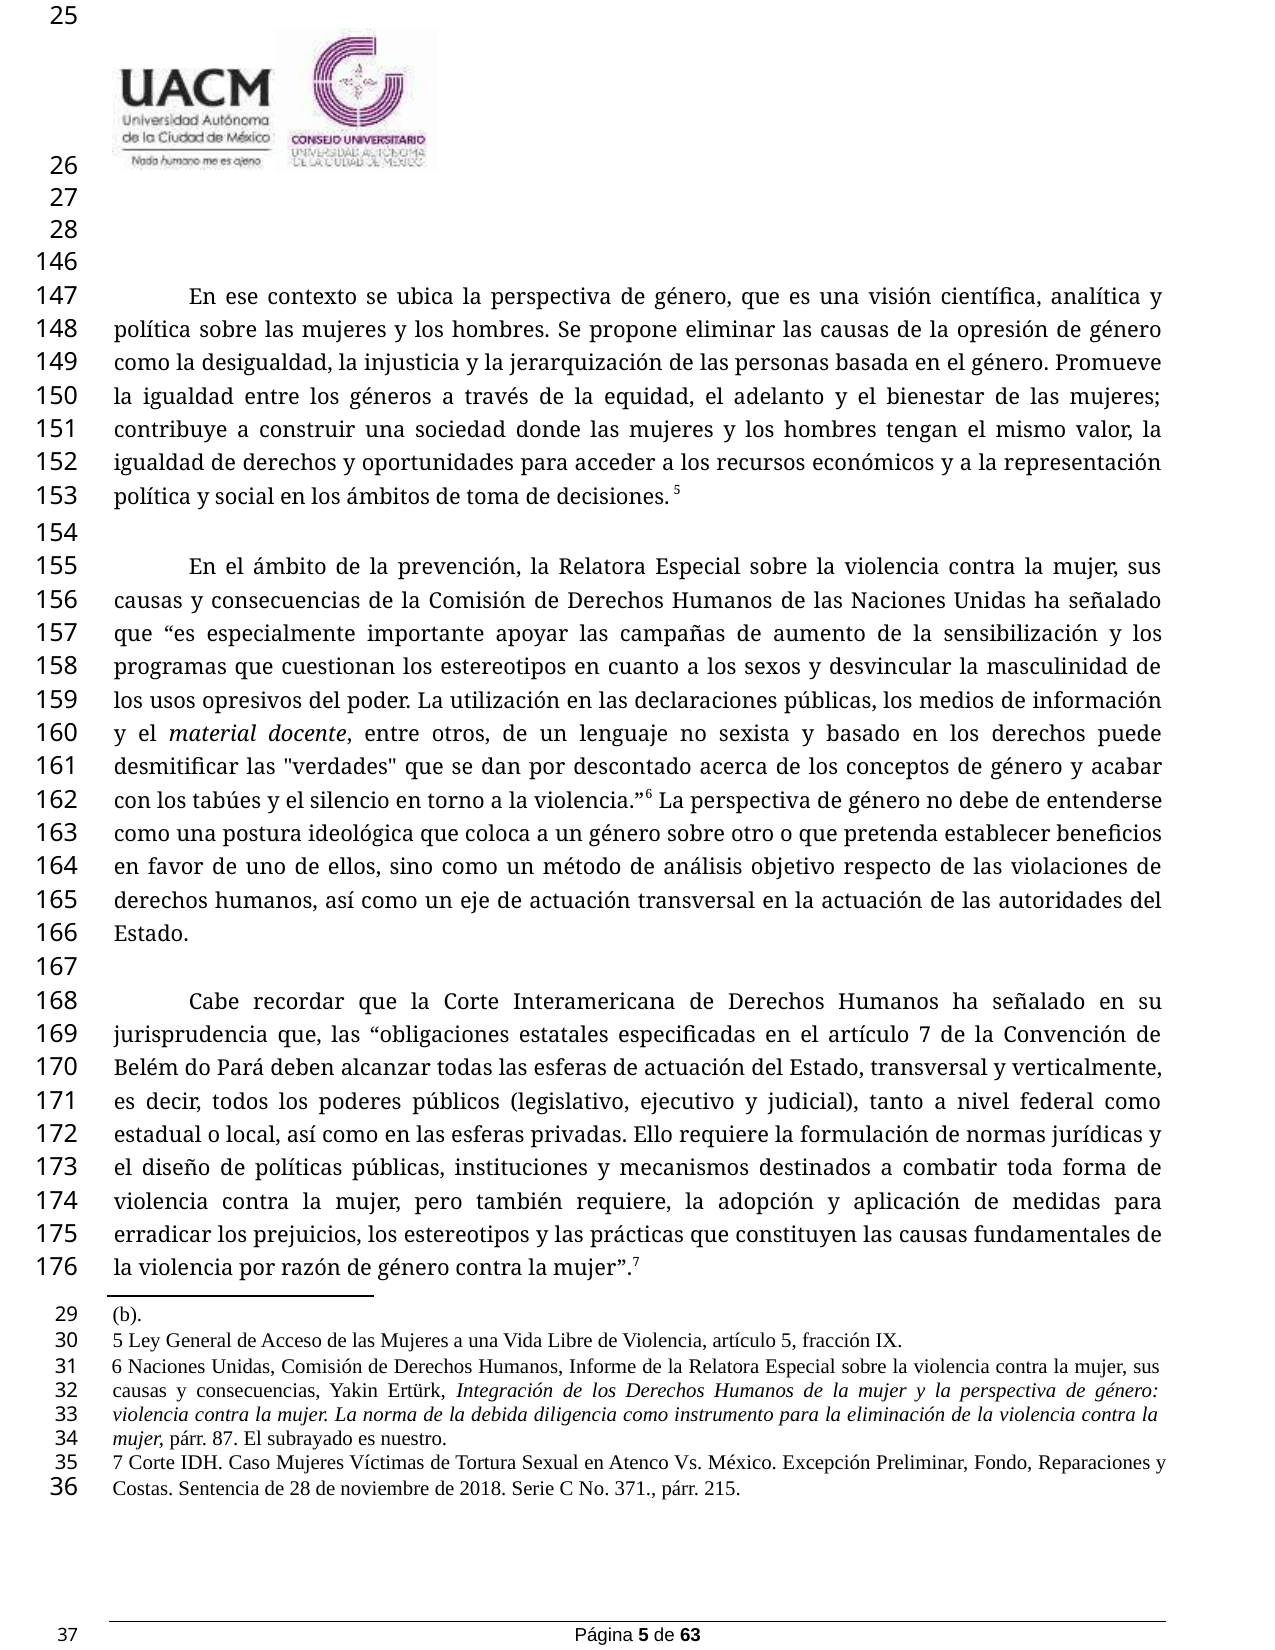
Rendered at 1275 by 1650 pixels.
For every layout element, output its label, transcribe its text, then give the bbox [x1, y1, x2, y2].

text Cabe recordar que la Corte Interamericana de Derechos Humanos ha señalado en su jurisprudencia que, las “obligaciones estatales especificadas en el artículo 7 de la Convención de Belém do Pará deben alcanzar todas las esferas de actuación del Estado, transversal y verticalmente, es decir, todos los poderes públicos (legislativo, ejecutivo y judicial), tanto a nivel federal como estadual o local, así como en las esferas privadas. Ello requiere la formulación de normas jurídicas y el diseño de políticas públicas, instituciones y mecanismos destinados a combatir toda forma de violencia contra la mujer, pero también requiere, la adopción y aplicación de medidas para erradicar los prejuicios, los estereotipos y las prácticas que constituyen las causas fundamentales de la violencia por razón de género contra la mujer”. [113, 986, 1163, 1282]
text En ese contexto se ubica la perspectiva de género, que es una visión científica, analítica y política sobre las mujeres y los hombres. Se propone eliminar las causas de la opresión de género como la desigualdad, la injusticia y la jerarquización de las personas basada en el género. Promueve la igualdad entre los géneros a través de la equidad, el adelanto y el bienestar de las mujeres; contribuye a construir una sociedad donde las mujeres y los hombres tengan el mismo valor, la igualdad de derechos y oportunidades para acceder a los recursos económicos y a la representación política y social en los ámbitos de toma de decisiones. [113, 281, 1163, 510]
picture [112, 28, 438, 173]
text En el ámbito de la prevención, la Relatora Especial sobre la violencia contra la mujer, sus causas y consecuencias de la Comisión de Derechos Humanos de las Naciones Unidas ha señalado que “es especialmente importante apoyar las campañas de aumento de la sensibilización y los programas que cuestionan los estereotipos en cuanto a los sexos y desvincular la masculinidad de los usos opresivos del poder. La utilización en las declaraciones públicas, los medios de información y el material docente, entre otros, de un lenguaje no sexista y basado en los derechos puede desmitificar las "verdades" que se dan por descontado acerca de los conceptos de género y acabar con los tabúes y el silencio en torno a la violencia.” La perspectiva de género no debe de entenderse como una postura ideológica que coloca a un género sobre otro o que pretenda establecer beneficios en favor de uno de ellos, sino como un método de análisis objetivo respecto de las violaciones de derechos humanos, así como un eje de actuación transversal en la actuación de las autoridades del Estado. [113, 551, 1163, 948]
